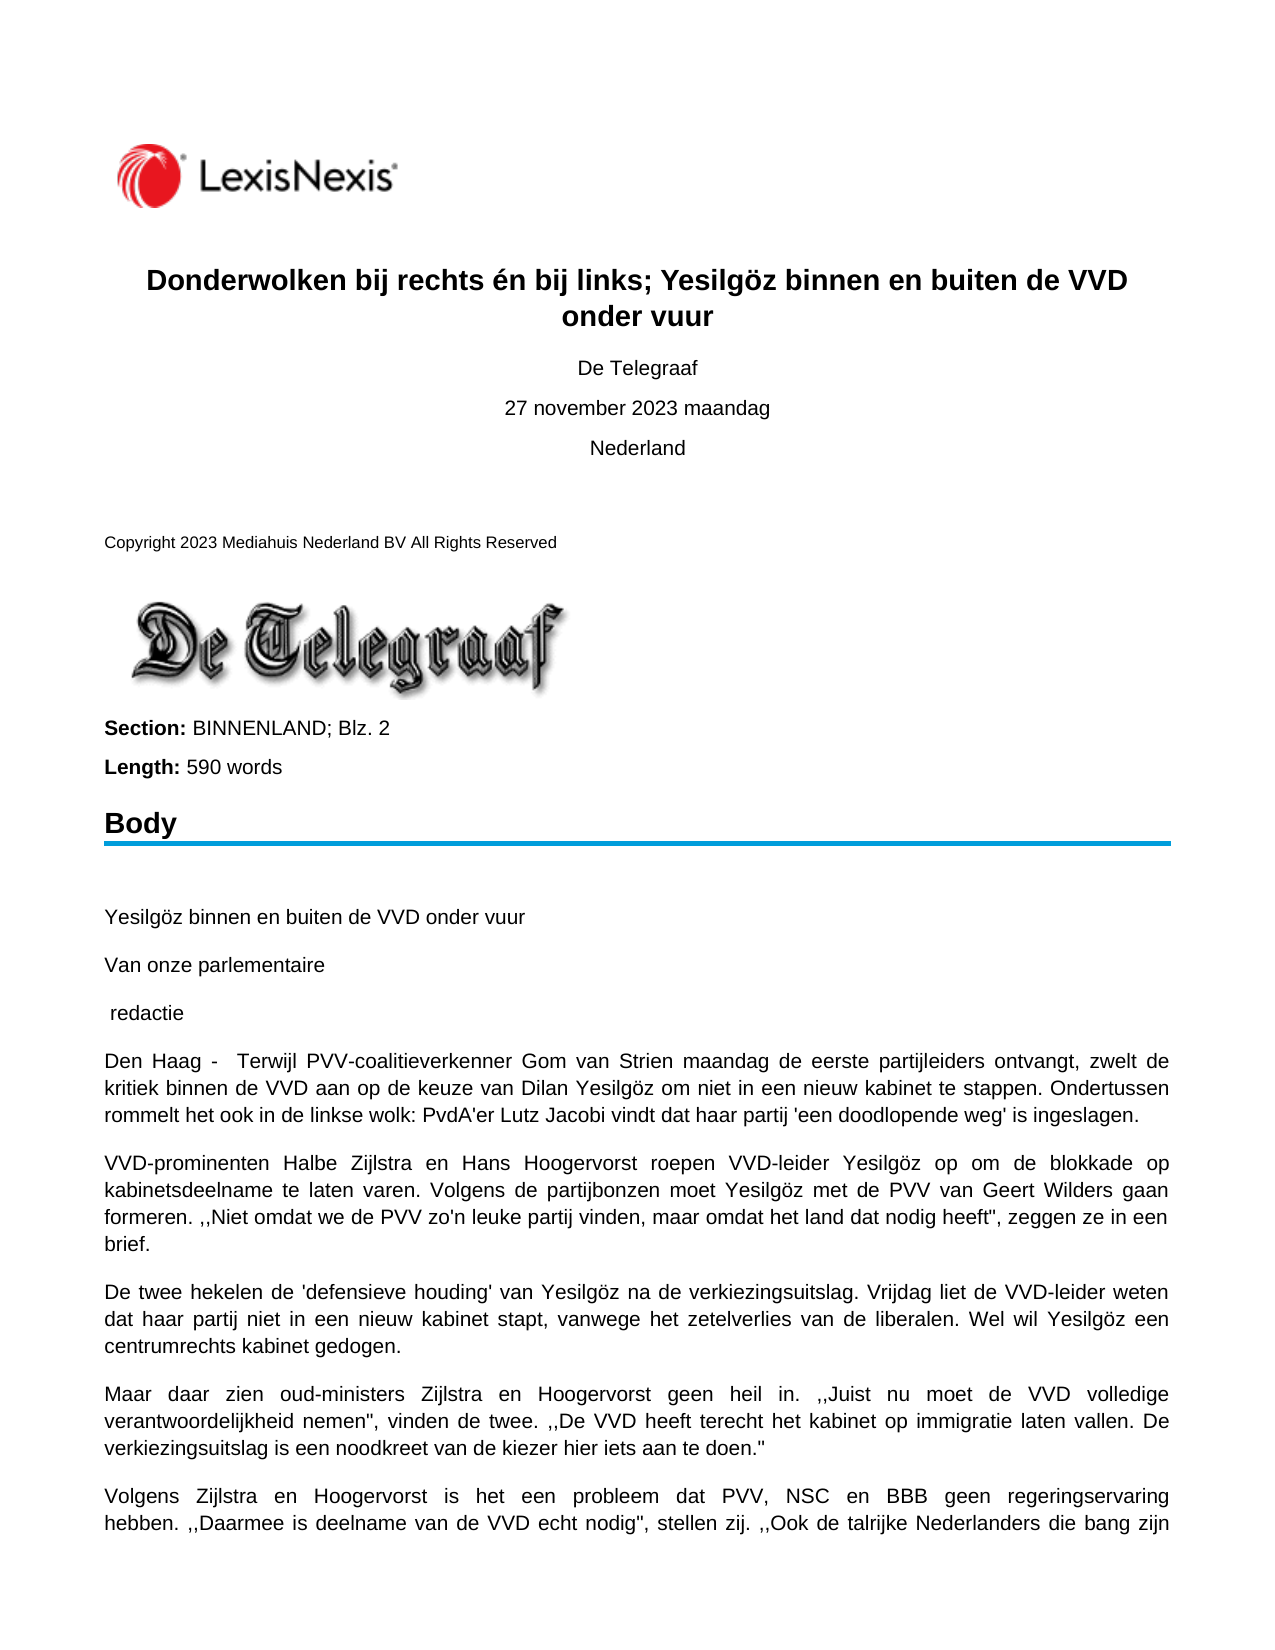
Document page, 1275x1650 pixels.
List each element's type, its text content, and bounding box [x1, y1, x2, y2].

text Yesilgöz binnen en buiten de VVD onder vuur [104, 902, 1171, 929]
picture [104, 144, 412, 208]
text Den Haag - Terwijl PVV-coalitieverkenner Gom van Strien maandag de eerste partijleiders ontvangt, zwelt de kritiek binnen de VVD aan op de keuze van Dilan Yesilgöz om niet in een nieuw kabinet te stappen. Ondertussen rommelt het ook in de linkse wolk: PvdA'er Lutz Jacobi vindt dat haar partij 'een doodlopende weg' is ingeslagen. [104, 1045, 1171, 1127]
subtitle Donderwolken bij rechts én bij links; Yesilgöz binnen en buiten de VVD onder vuur [104, 261, 1171, 332]
text De Telegraaf [104, 353, 1171, 380]
text Nederland [104, 432, 1171, 459]
text Length: 590 words [104, 752, 1171, 779]
text De twee hekelen de 'defensieve houding' van Yesilgöz na de verkiezingsuitslag. Vrijdag liet de VVD-leider weten dat haar partij niet in een nieuw kabinet stapt, vanwege het zetelverlies van de liberalen. Wel wil Yesilgöz een centrumrechts kabinet gedogen. [104, 1277, 1171, 1358]
text 27 november 2023 maandag [104, 393, 1171, 420]
text Copyright 2023 Mediahuis Nederland BV All Rights Reserved [104, 501, 1171, 552]
text redactie [104, 997, 1171, 1024]
text Section: BINNENLAND; Blz. 2 [104, 712, 1171, 739]
text Body [104, 804, 1171, 839]
text VVD-prominenten Halbe Zijlstra en Hans Hoogervorst roepen VVD-leider Yesilgöz op om de blokkade op kabinetsdeelname te laten varen. Volgens de partijbonzen moet Yesilgöz met de PVV van Geert Wilders gaan formeren. ,,Niet omdat we de PVV zo'n leuke partij vinden, maar omdat het land dat nodig heeft", zeggen ze in een brief. [104, 1147, 1171, 1256]
text Van onze parlementaire [104, 949, 1171, 977]
text Maar daar zien oud-ministers Zijlstra en Hoogervorst geen heil in. ,,Juist nu moet de VVD volledige verantwoordelijkheid nemen", vinden de twee. ,,De VVD heeft terecht het kabinet op immigratie laten vallen. De verkiezingsuitslag is een noodkreet van de kiezer hier iets aan te doen." [104, 1379, 1171, 1460]
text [104, 1481, 1171, 1535]
